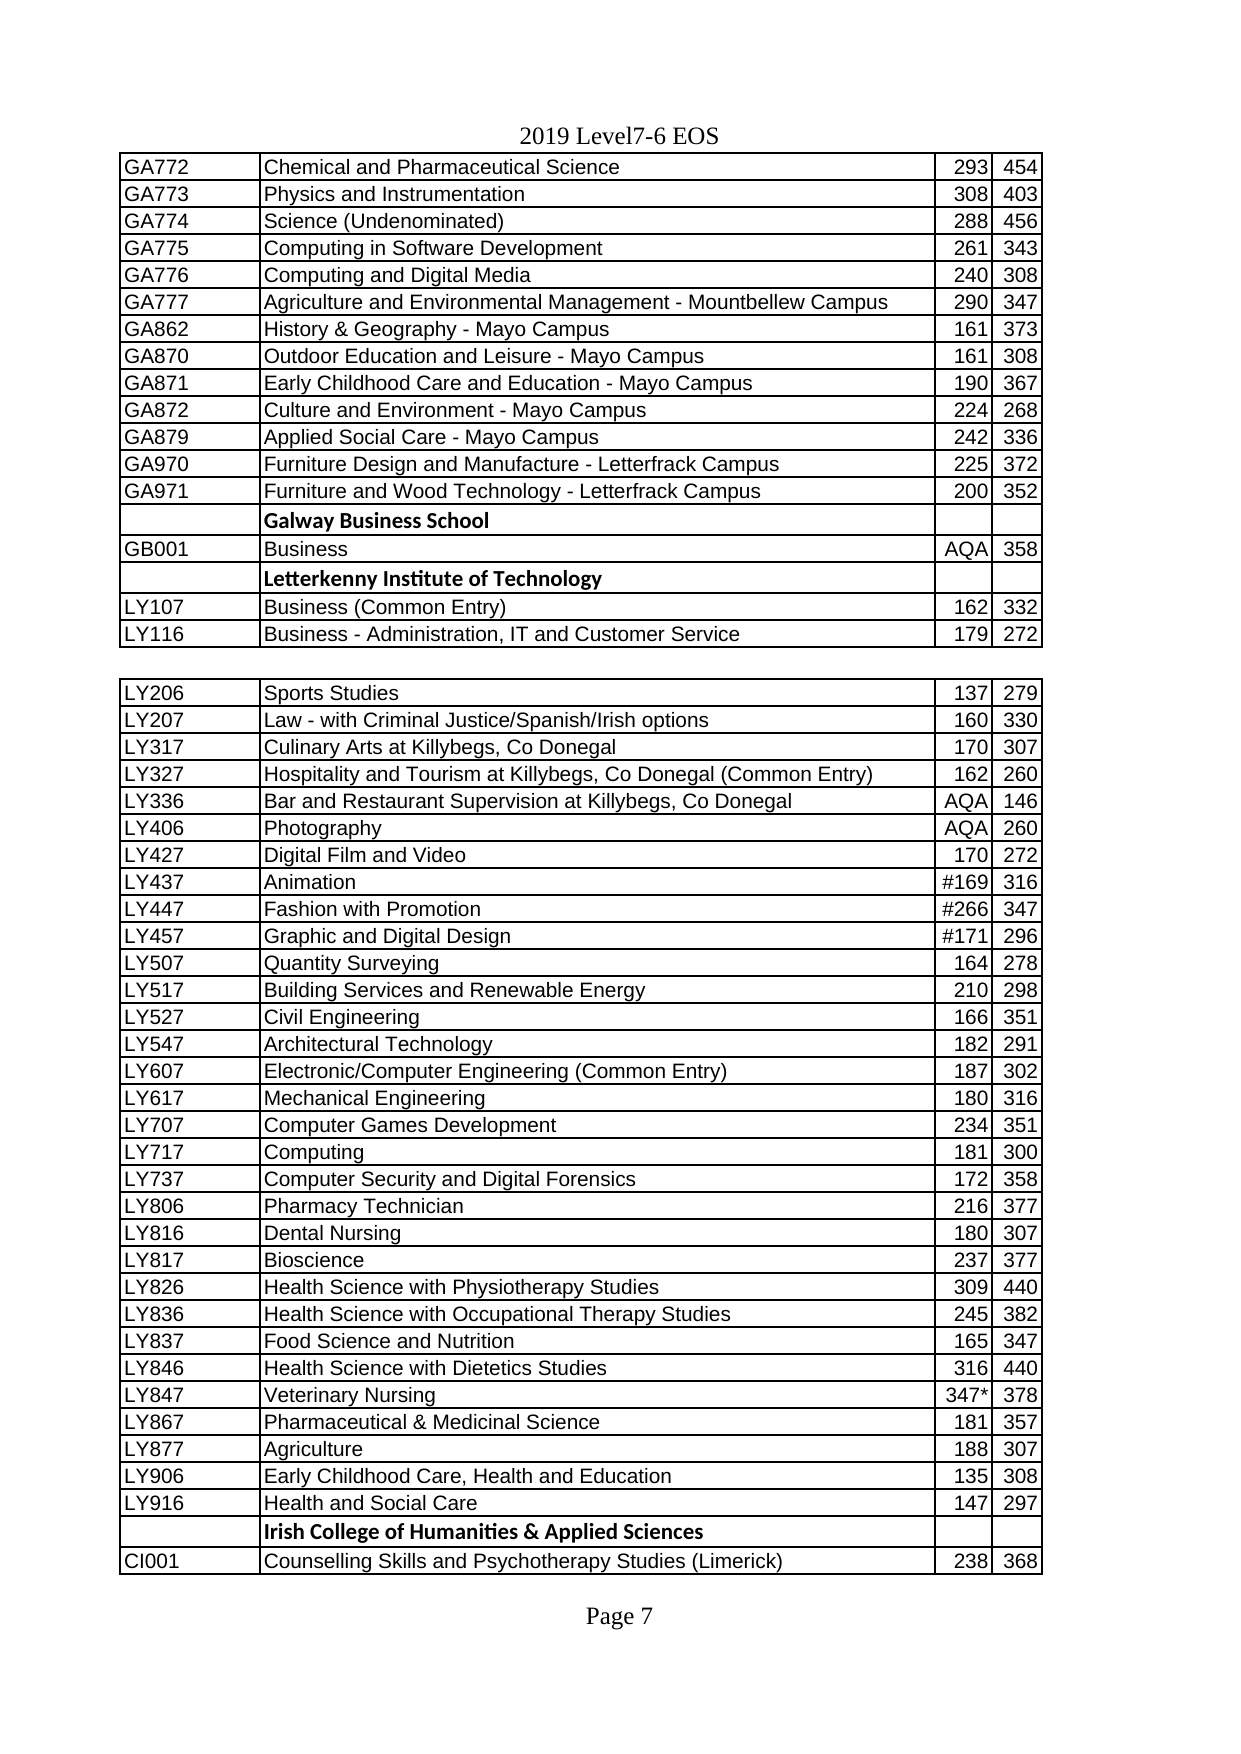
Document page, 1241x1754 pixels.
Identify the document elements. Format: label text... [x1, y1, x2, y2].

table_cell 272 [993, 842, 1041, 867]
table_cell 343 [993, 235, 1041, 260]
table_cell Health Science with Physiotherapy Studies [261, 1274, 934, 1299]
table_cell 332 [993, 594, 1041, 619]
table_cell LY826 [121, 1274, 259, 1299]
table_cell GA871 [121, 370, 259, 395]
table_cell 188 [936, 1436, 991, 1461]
table_cell 187 [936, 1058, 991, 1083]
table_cell GA773 [121, 181, 259, 206]
table_cell Culture and Environment - Mayo Campus [261, 397, 934, 422]
table_cell Agriculture [261, 1436, 934, 1461]
table_cell LY906 [121, 1463, 259, 1487]
table_cell 352 [993, 478, 1041, 503]
table_cell 347* [936, 1382, 991, 1407]
table_cell 165 [936, 1328, 991, 1353]
table_cell 298 [993, 977, 1041, 1002]
table_cell 403 [993, 181, 1041, 206]
table_cell 182 [936, 1031, 991, 1056]
table_cell 162 [936, 761, 991, 786]
table_cell 180 [936, 1220, 991, 1245]
table_cell 308 [993, 262, 1041, 287]
table_cell [936, 563, 991, 592]
table_cell 179 [936, 621, 991, 646]
table_cell 307 [993, 1220, 1041, 1245]
table_cell [121, 1517, 259, 1546]
table_cell LY737 [121, 1166, 259, 1191]
table_cell GA862 [121, 316, 259, 341]
table_cell 237 [936, 1247, 991, 1272]
table_cell Computer Games Development [261, 1112, 934, 1137]
table_cell 166 [936, 1004, 991, 1029]
table_cell 440 [993, 1274, 1041, 1299]
table_cell LY607 [121, 1058, 259, 1083]
table_cell Dental Nursing [261, 1220, 934, 1245]
table_cell LY447 [121, 896, 259, 921]
table_cell 170 [936, 734, 991, 759]
table_cell LY867 [121, 1409, 259, 1433]
table_cell [993, 1517, 1041, 1546]
table_cell LY707 [121, 1112, 259, 1137]
table_cell 373 [993, 316, 1041, 341]
table_cell Photography [261, 815, 934, 840]
table_cell #169 [936, 869, 991, 894]
table_cell Business (Common Entry) [261, 594, 934, 619]
table_cell Culinary Arts at Killybegs, Co Donegal [261, 734, 934, 759]
table_cell #171 [936, 923, 991, 948]
table_cell 440 [993, 1355, 1041, 1379]
table_cell Physics and Instrumentation [261, 181, 934, 206]
table_cell 347 [993, 896, 1041, 921]
table_cell Computing and Digital Media [261, 262, 934, 287]
table_cell 316 [993, 869, 1041, 894]
table_cell Food Science and Nutrition [261, 1328, 934, 1353]
table_cell LY547 [121, 1031, 259, 1056]
table_cell 378 [993, 1382, 1041, 1407]
table_cell 302 [993, 1058, 1041, 1083]
table_cell Animation [261, 869, 934, 894]
table_cell 347 [993, 289, 1041, 314]
table_cell Bar and Restaurant Supervision at Killybegs, Co Donegal [261, 788, 934, 813]
table_cell GA970 [121, 451, 259, 476]
table_cell 200 [936, 478, 991, 503]
table_cell Business [261, 536, 934, 561]
table_cell 272 [993, 621, 1041, 646]
table_header LY206 [121, 680, 259, 705]
table_cell 160 [936, 707, 991, 732]
table_cell 225 [936, 451, 991, 476]
table_cell LY817 [121, 1247, 259, 1272]
table_cell 372 [993, 451, 1041, 476]
table_cell Business - Administration, IT and Customer Service [261, 621, 934, 646]
table_cell GA772 [121, 154, 259, 179]
table_cell LY427 [121, 842, 259, 867]
table_cell Health Science with Dietetics Studies [261, 1355, 934, 1379]
table_cell 288 [936, 208, 991, 233]
table_cell 308 [936, 181, 991, 206]
table_cell 162 [936, 594, 991, 619]
table_cell GA777 [121, 289, 259, 314]
table_cell 135 [936, 1463, 991, 1487]
table_cell Digital Film and Video [261, 842, 934, 867]
table_cell 309 [936, 1274, 991, 1299]
table_cell Hospitality and Tourism at Killybegs, Co Donegal (Common Entry) [261, 761, 934, 786]
table_cell LY916 [121, 1490, 259, 1514]
table_cell 238 [936, 1548, 991, 1572]
table_cell 347 [993, 1328, 1041, 1353]
table_cell Veterinary Nursing [261, 1382, 934, 1407]
table_cell GA774 [121, 208, 259, 233]
table_cell 164 [936, 950, 991, 975]
table_cell Civil Engineering [261, 1004, 934, 1029]
table_cell 330 [993, 707, 1041, 732]
table_cell Outdoor Education and Leisure - Mayo Campus [261, 343, 934, 368]
table_cell Counselling Skills and Psychotherapy Studies (Limerick) [261, 1548, 934, 1572]
table_cell Quantity Surveying [261, 950, 934, 975]
table_cell Building Services and Renewable Energy [261, 977, 934, 1002]
table_cell LY207 [121, 707, 259, 732]
table_cell LY437 [121, 869, 259, 894]
table_cell 147 [936, 1490, 991, 1514]
table_cell Letterkenny Institute of Technology [261, 563, 934, 592]
table_cell 316 [936, 1355, 991, 1379]
table_cell LY836 [121, 1301, 259, 1326]
table_cell 307 [993, 1436, 1041, 1461]
table_cell Early Childhood Care, Health and Education [261, 1463, 934, 1487]
table_cell 234 [936, 1112, 991, 1137]
table_cell 368 [993, 1548, 1041, 1572]
table_cell LY317 [121, 734, 259, 759]
table_cell Science (Undenominated) [261, 208, 934, 233]
table_cell 242 [936, 424, 991, 449]
table_cell LY847 [121, 1382, 259, 1407]
table_cell LY617 [121, 1085, 259, 1110]
table_cell Bioscience [261, 1247, 934, 1272]
table_cell 278 [993, 950, 1041, 975]
table_cell 146 [993, 788, 1041, 813]
table_cell 357 [993, 1409, 1041, 1433]
table_cell LY457 [121, 923, 259, 948]
table_cell Computing [261, 1139, 934, 1164]
table_cell Mechanical Engineering [261, 1085, 934, 1110]
table_cell Galway Business School [261, 505, 934, 534]
table_cell 296 [993, 923, 1041, 948]
table_cell Computer Security and Digital Forensics [261, 1166, 934, 1191]
table_cell LY527 [121, 1004, 259, 1029]
table_cell 358 [993, 536, 1041, 561]
table_cell AQA [936, 536, 991, 561]
table_cell LY406 [121, 815, 259, 840]
table_cell 456 [993, 208, 1041, 233]
table_cell Chemical and Pharmaceutical Science [261, 154, 934, 179]
table_cell LY116 [121, 621, 259, 646]
table_cell 297 [993, 1490, 1041, 1514]
table_cell 351 [993, 1112, 1041, 1137]
table_cell Architectural Technology [261, 1031, 934, 1056]
table_cell 358 [993, 1166, 1041, 1191]
table_cell 170 [936, 842, 991, 867]
table_cell Health Science with Occupational Therapy Studies [261, 1301, 934, 1326]
table_cell LY717 [121, 1139, 259, 1164]
table_cell 260 [993, 815, 1041, 840]
table_cell 268 [993, 397, 1041, 422]
table_cell GA776 [121, 262, 259, 287]
table_cell GA872 [121, 397, 259, 422]
table_cell 307 [993, 734, 1041, 759]
table_cell [121, 563, 259, 592]
table_header 279 [993, 680, 1041, 705]
table_cell 351 [993, 1004, 1041, 1029]
table_cell 181 [936, 1139, 991, 1164]
table_cell LY517 [121, 977, 259, 1002]
table_cell 260 [993, 761, 1041, 786]
table_cell Electronic/Computer Engineering (Common Entry) [261, 1058, 934, 1083]
table_cell LY507 [121, 950, 259, 975]
table_cell [121, 505, 259, 534]
table_cell 291 [993, 1031, 1041, 1056]
table_cell LY327 [121, 761, 259, 786]
table_cell GA775 [121, 235, 259, 260]
table_cell Furniture and Wood Technology - Letterfrack Campus [261, 478, 934, 503]
table_cell 161 [936, 316, 991, 341]
table_cell LY816 [121, 1220, 259, 1245]
table_cell 172 [936, 1166, 991, 1191]
table_cell [993, 563, 1041, 592]
table_cell 190 [936, 370, 991, 395]
table_cell 293 [936, 154, 991, 179]
table_cell 336 [993, 424, 1041, 449]
table_cell 224 [936, 397, 991, 422]
table_cell [936, 1517, 991, 1546]
table_cell LY107 [121, 594, 259, 619]
table_cell Graphic and Digital Design [261, 923, 934, 948]
table_cell LY877 [121, 1436, 259, 1461]
table_cell GA879 [121, 424, 259, 449]
table_cell 300 [993, 1139, 1041, 1164]
table_cell GB001 [121, 536, 259, 561]
table_cell 216 [936, 1193, 991, 1218]
table_cell Pharmacy Technician [261, 1193, 934, 1218]
table_cell LY806 [121, 1193, 259, 1218]
table_cell [936, 505, 991, 534]
table_cell 290 [936, 289, 991, 314]
table_cell History & Geography - Mayo Campus [261, 316, 934, 341]
table_cell 181 [936, 1409, 991, 1433]
table_cell Irish College of Humanities & Applied Sciences [261, 1517, 934, 1546]
table_cell Applied Social Care - Mayo Campus [261, 424, 934, 449]
table_cell 261 [936, 235, 991, 260]
table_cell Fashion with Promotion [261, 896, 934, 921]
table_cell 308 [993, 1463, 1041, 1487]
table_cell 367 [993, 370, 1041, 395]
table_cell 382 [993, 1301, 1041, 1326]
table_cell Pharmaceutical & Medicinal Science [261, 1409, 934, 1433]
table_cell Agriculture and Environmental Management - Mountbellew Campus [261, 289, 934, 314]
table_header Sports Studies [261, 680, 934, 705]
table_cell 454 [993, 154, 1041, 179]
table_cell 240 [936, 262, 991, 287]
table_cell Health and Social Care [261, 1490, 934, 1514]
table_cell 161 [936, 343, 991, 368]
table_cell Furniture Design and Manufacture - Letterfrack Campus [261, 451, 934, 476]
table_cell [993, 505, 1041, 534]
table_cell 377 [993, 1247, 1041, 1272]
table_cell #266 [936, 896, 991, 921]
table_cell 308 [993, 343, 1041, 368]
table_header 137 [936, 680, 991, 705]
table_cell LY846 [121, 1355, 259, 1379]
table_cell AQA [936, 788, 991, 813]
table_cell LY336 [121, 788, 259, 813]
table_cell 245 [936, 1301, 991, 1326]
table_cell CI001 [121, 1548, 259, 1572]
table_cell Early Childhood Care and Education - Mayo Campus [261, 370, 934, 395]
table_cell GA870 [121, 343, 259, 368]
table_cell 316 [993, 1085, 1041, 1110]
table_cell Computing in Software Development [261, 235, 934, 260]
table_cell AQA [936, 815, 991, 840]
table_cell 180 [936, 1085, 991, 1110]
table_cell GA971 [121, 478, 259, 503]
table_cell Law - with Criminal Justice/Spanish/Irish options [261, 707, 934, 732]
table_cell 210 [936, 977, 991, 1002]
table_cell 377 [993, 1193, 1041, 1218]
table_cell LY837 [121, 1328, 259, 1353]
